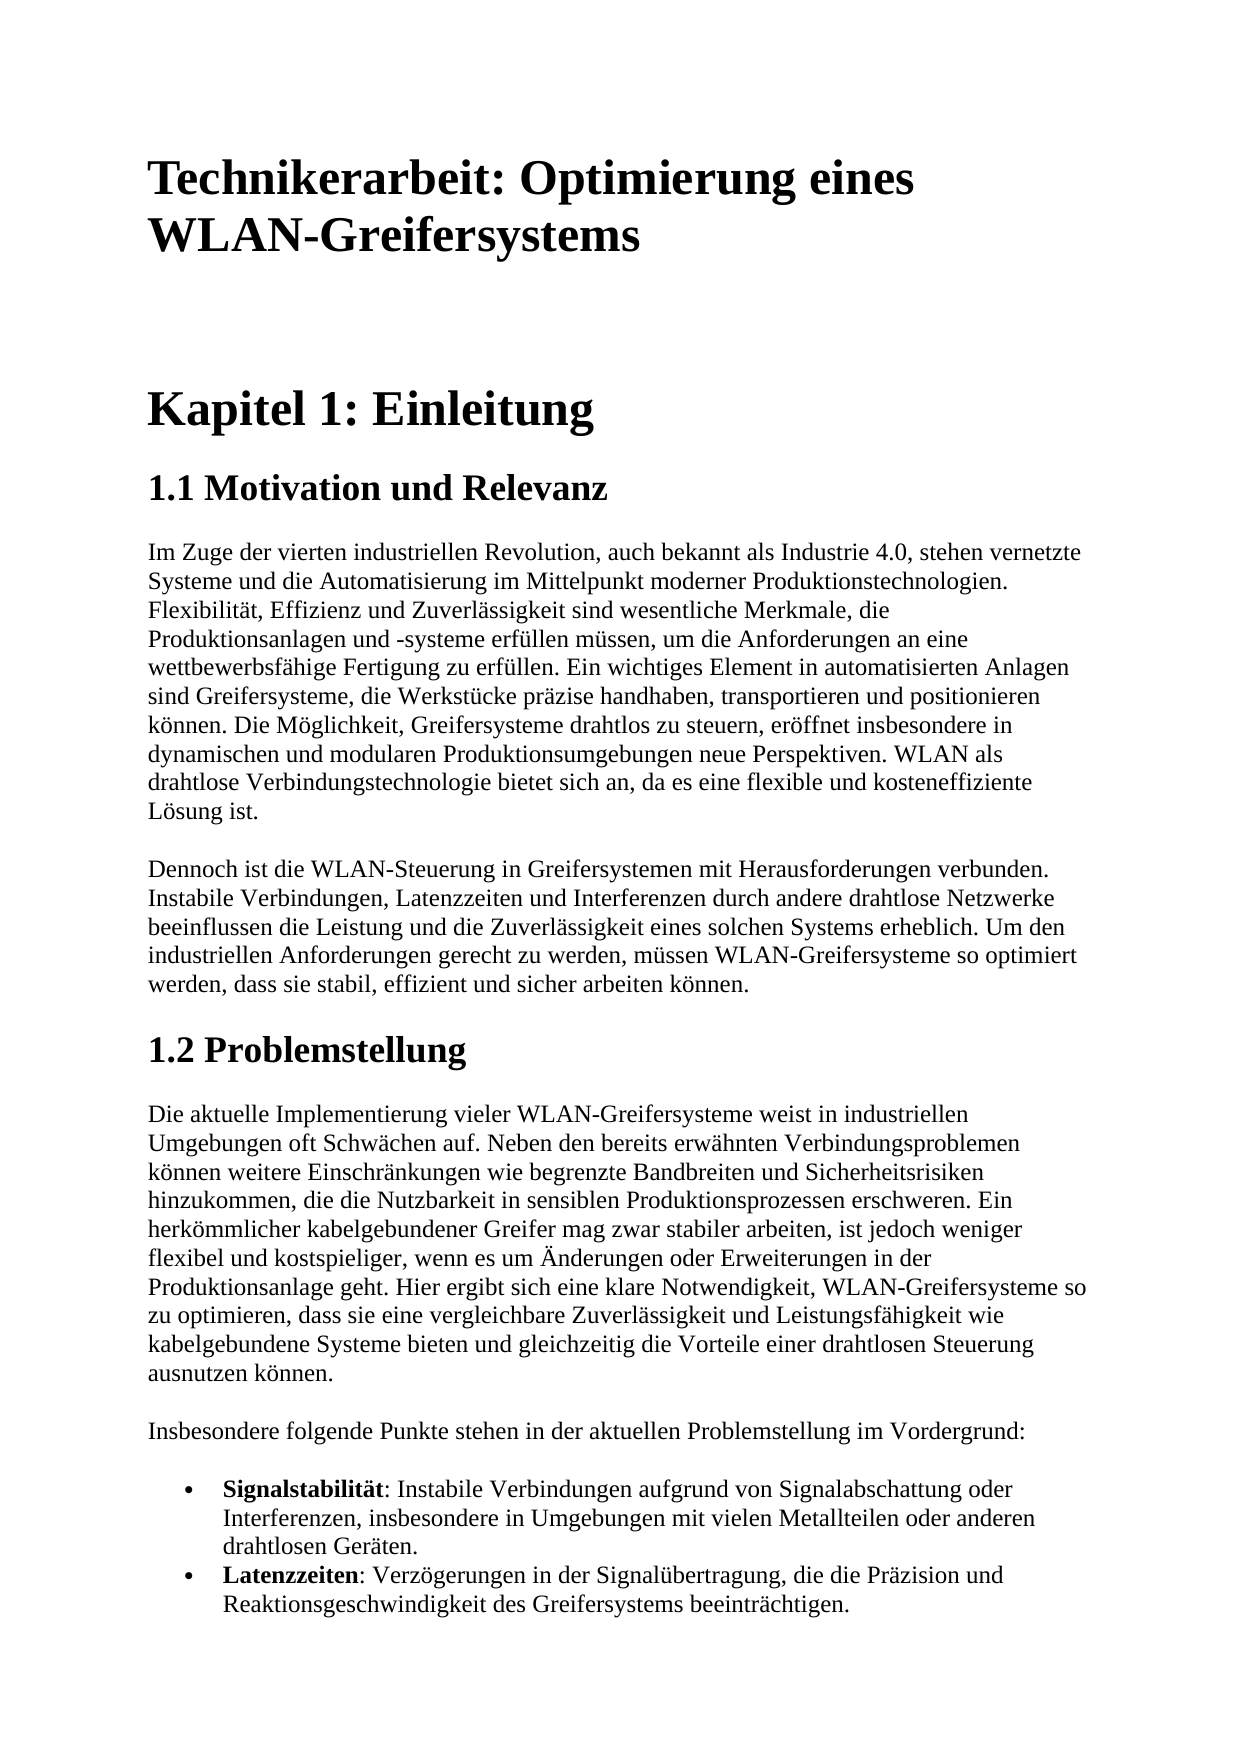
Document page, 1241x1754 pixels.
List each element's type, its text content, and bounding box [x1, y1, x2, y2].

list Signalstabilität: Instabile Verbindungen aufgrund von Signalabschattung oder Interferenzen, insbesondere in Umgebungen mit vielen Metallteilen oder anderen drahtlosen Geräten. [185, 1474, 1093, 1560]
text Im Zuge der vierten industriellen Revolution, auch bekannt als Industrie 4.0, stehen vernetzte Systeme und die Automatisierung im Mittelpunkt moderner Produktionstechnologien. Flexibilität, Effizienz und Zuverlässigkeit sind wesentliche Merkmale, die Produktionsanlagen und -systeme erfüllen müssen, um die Anforderungen an eine wettbewerbsfähige Fertigung zu erfüllen. Ein wichtiges Element in automatisierten Anlagen sind Greifersysteme, die Werkstücke präzise handhaben, transportieren und positionieren können. Die Möglichkeit, Greifersysteme drahtlos zu steuern, eröffnet insbesondere in dynamischen und modularen Produktionsumgebungen neue Perspektiven. WLAN als drahtlose Verbindungstechnologie bietet sich an, da es eine flexible und kosteneffiziente Lösung ist. [148, 537, 1093, 825]
text Dennoch ist die WLAN-Steuerung in Greifersystemen mit Herausforderungen verbunden. Instabile Verbindungen, Latenzzeiten und Interferenzen durch andere drahtlose Netzwerke beeinflussen die Leistung und die Zuverlässigkeit eines solchen Systems erheblich. Um den industriellen Anforderungen gerecht zu werden, müssen WLAN-Greifersysteme so optimiert werden, dass sie stabil, effizient und sicher arbeiten können. [148, 854, 1093, 998]
text Insbesondere folgende Punkte stehen in der aktuellen Problemstellung im Vordergrund: [148, 1416, 1093, 1445]
text Kapitel 1: Einleitung [148, 378, 1093, 436]
subtitle Technikerarbeit: Optimierung eines WLAN-Greifersystems [148, 148, 1093, 263]
text 1.1 Motivation und Relevanz [148, 465, 1093, 508]
list Latenzzeiten: Verzögerungen in der Signalübertragung, die die Präzision und Reaktionsgeschwindigkeit des Greifersystems beeinträchtigen. [185, 1560, 1093, 1618]
text Die aktuelle Implementierung vieler WLAN-Greifersysteme weist in industriellen Umgebungen oft Schwächen auf. Neben den bereits erwähnten Verbindungsproblemen können weitere Einschränkungen wie begrenzte Bandbreiten und Sicherheitsrisiken hinzukommen, die die Nutzbarkeit in sensiblen Produktionsprozessen erschweren. Ein herkömmlicher kabelgebundener Greifer mag zwar stabiler arbeiten, ist jedoch weniger flexibel und kostspieliger, wenn es um Änderungen oder Erweiterungen in der Produktionsanlage geht. Hier ergibt sich eine klare Notwendigkeit, WLAN-Greifersysteme so zu optimieren, dass sie eine vergleichbare Zuverlässigkeit und Leistungsfähigkeit wie kabelgebundene Systeme bieten und gleichzeitig die Vorteile einer drahtlosen Steuerung ausnutzen können. [148, 1099, 1093, 1387]
text 1.2 Problemstellung [148, 1027, 1093, 1070]
